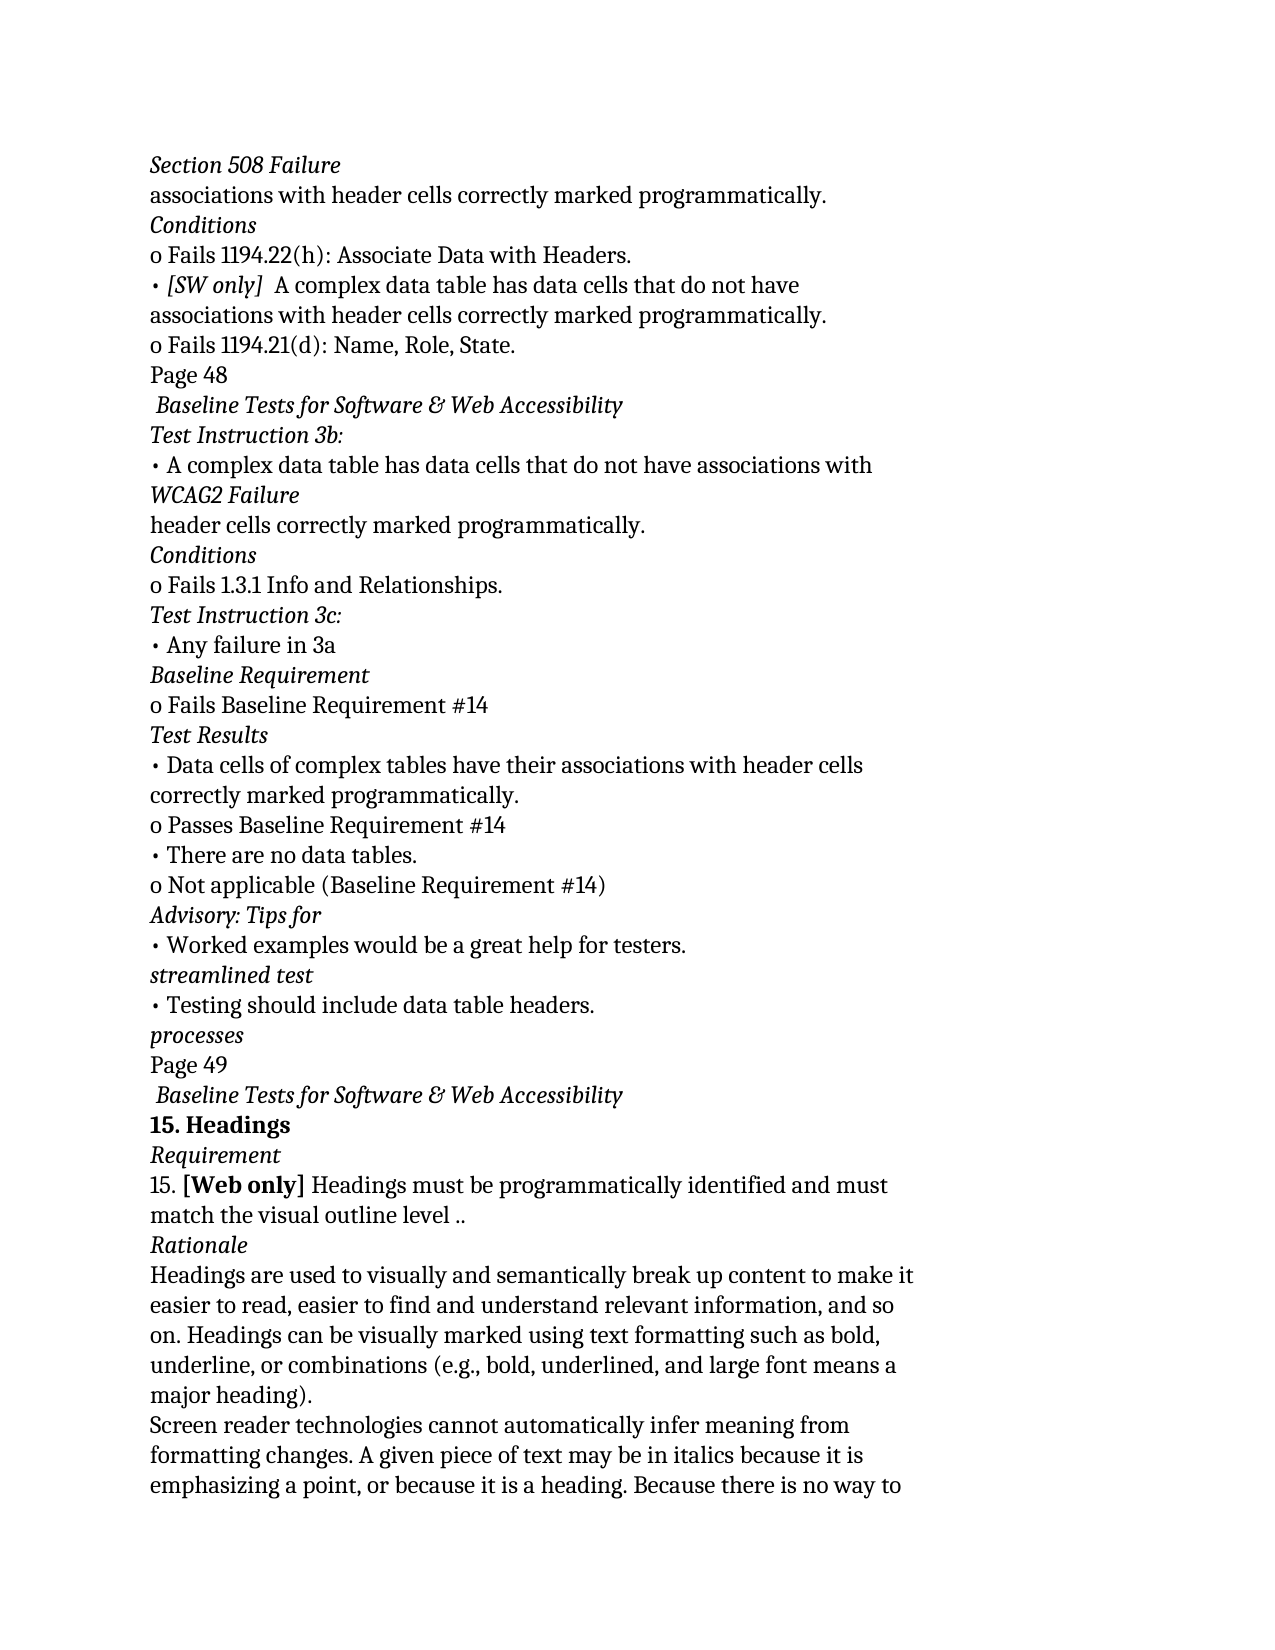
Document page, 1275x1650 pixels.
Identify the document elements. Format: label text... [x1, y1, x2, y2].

text o Passes Baseline Requirement #14 [150, 810, 1125, 840]
text header cells correctly marked programmatically. [150, 510, 1125, 540]
text streamlined test [150, 960, 1125, 990]
text Screen reader technologies cannot automatically infer meaning from [150, 1410, 1125, 1440]
text correctly marked programmatically. [150, 780, 1125, 810]
text o Fails Baseline Requirement #14 [150, 690, 1125, 720]
text o Not applicable (Baseline Requirement #14) [150, 870, 1125, 900]
text • Worked examples would be a great help for testers. [150, 930, 1125, 960]
text Page 48 [150, 360, 1125, 390]
text emphasizing a point, or because it is a heading. Because there is no way to [150, 1470, 1125, 1500]
text Rationale [150, 1230, 1125, 1260]
text Baseline Requirement [150, 660, 1125, 690]
text Conditions [150, 210, 1125, 240]
text • There are no data tables. [150, 840, 1125, 870]
text Advisory: Tips for [150, 900, 1125, 930]
text Headings are used to visually and semantically break up content to make it [150, 1260, 1125, 1290]
text Baseline Tests for Software & Web Accessibility [150, 390, 1125, 420]
text 15. Headings [150, 1110, 1125, 1140]
text on. Headings can be visually marked using text formatting such as bold, [150, 1320, 1125, 1350]
text Test Results [150, 720, 1125, 750]
text • A complex data table has data cells that do not have associations with [150, 450, 1125, 480]
text underline, or combinations (e.g., bold, underlined, and large font means a [150, 1350, 1125, 1380]
text o Fails 1194.22(h): Associate Data with Headers. [150, 240, 1125, 270]
text WCAG2 Failure [150, 480, 1125, 510]
text Test Instruction 3c: [150, 600, 1125, 630]
text formatting changes. A given piece of text may be in italics because it is [150, 1440, 1125, 1470]
text • Testing should include data table headers. [150, 990, 1125, 1020]
text Conditions [150, 540, 1125, 570]
text Requirement [150, 1140, 1125, 1170]
text Baseline Tests for Software & Web Accessibility [150, 1080, 1125, 1110]
text associations with header cells correctly marked programmatically. [150, 180, 1125, 210]
text Test Instruction 3b: [150, 420, 1125, 450]
text o Fails 1.3.1 Info and Relationships. [150, 570, 1125, 600]
text • Data cells of complex tables have their associations with header cells [150, 750, 1125, 780]
text processes [150, 1020, 1125, 1050]
text match the visual outline level .. [150, 1200, 1125, 1230]
text o Fails 1194.21(d): Name, Role, State. [150, 330, 1125, 360]
text Section 508 Failure [150, 150, 1125, 180]
text 15. [Web only] Headings must be programmatically identified and must [150, 1170, 1125, 1200]
text major heading). [150, 1380, 1125, 1410]
text easier to read, easier to find and understand relevant information, and so [150, 1290, 1125, 1320]
text Page 49 [150, 1050, 1125, 1080]
text associations with header cells correctly marked programmatically. [150, 300, 1125, 330]
text • [SW only] A complex data table has data cells that do not have [150, 270, 1125, 300]
text • Any failure in 3a [150, 630, 1125, 660]
